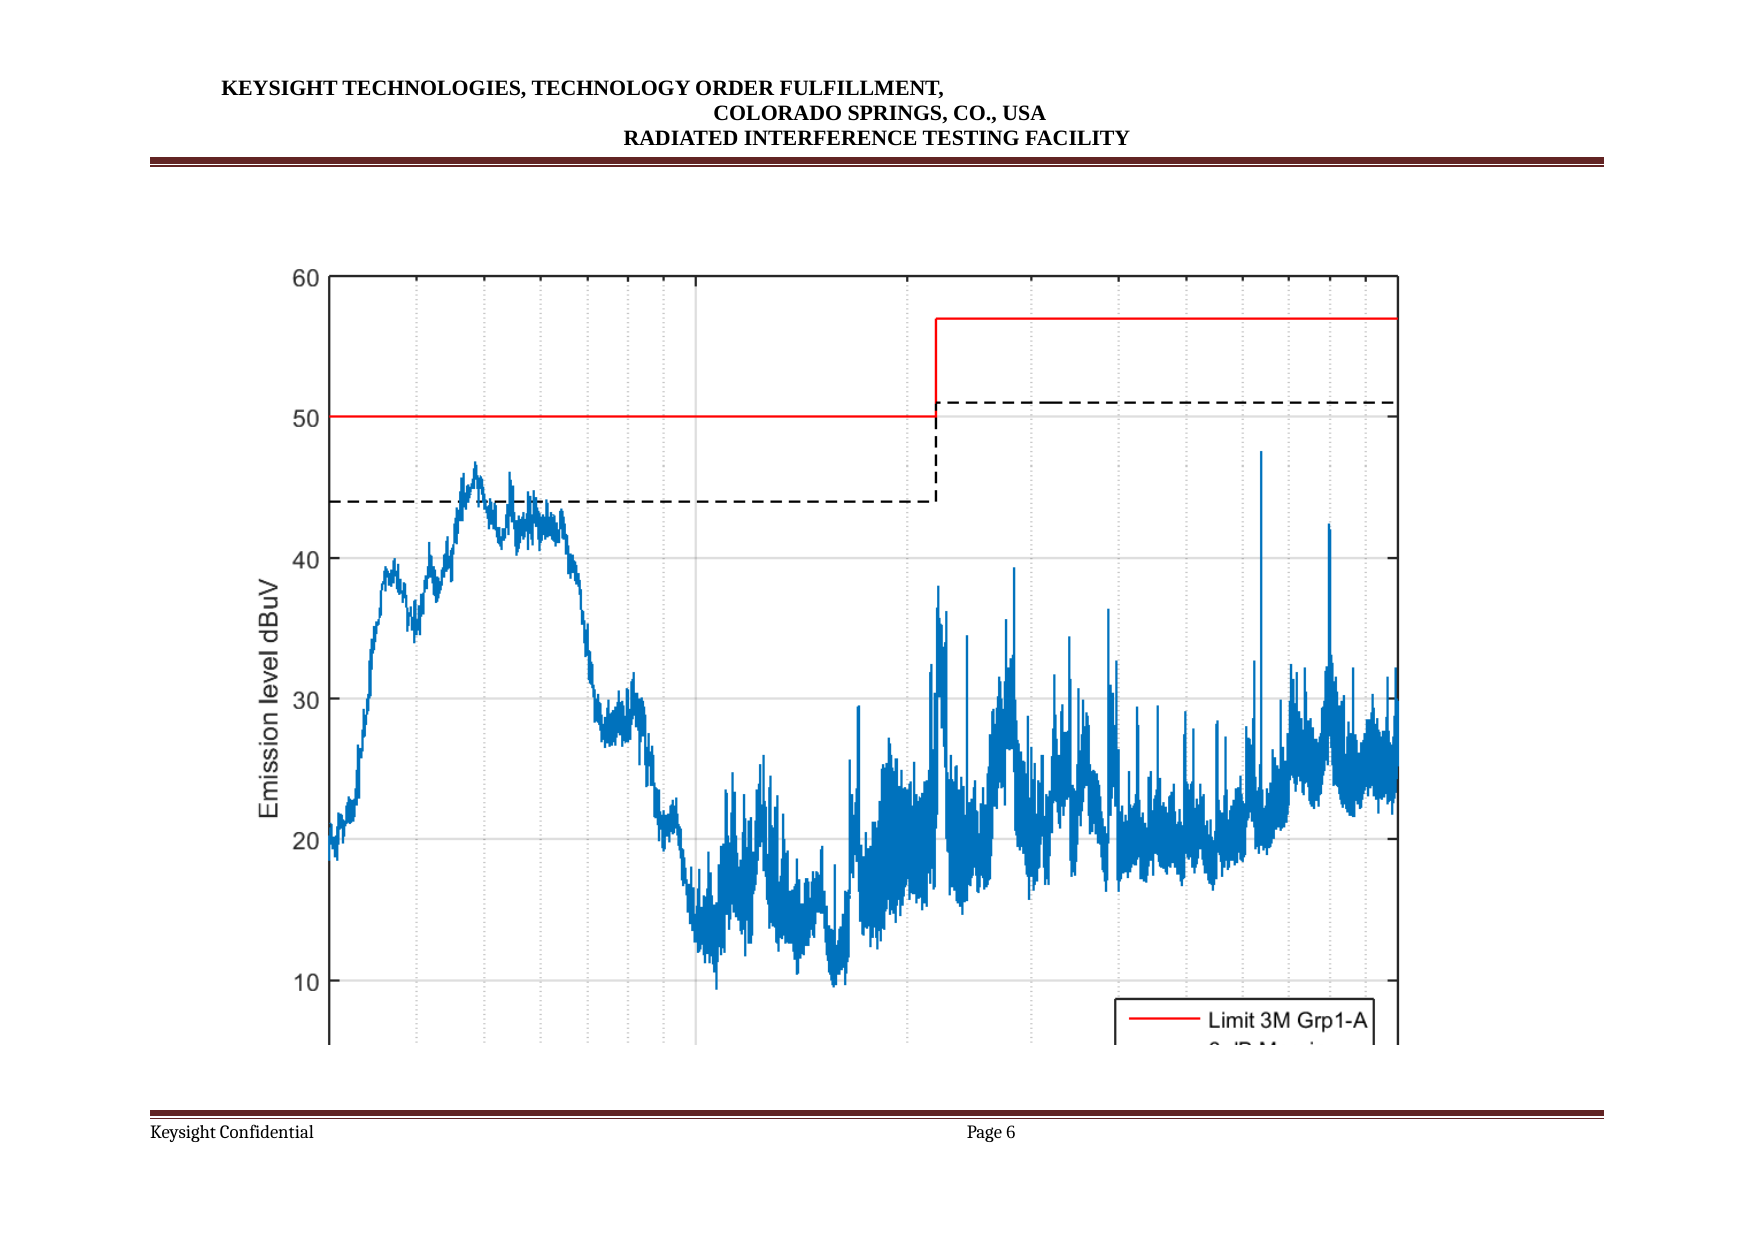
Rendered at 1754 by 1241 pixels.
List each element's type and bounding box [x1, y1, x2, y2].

picture [150, 200, 1529, 1045]
